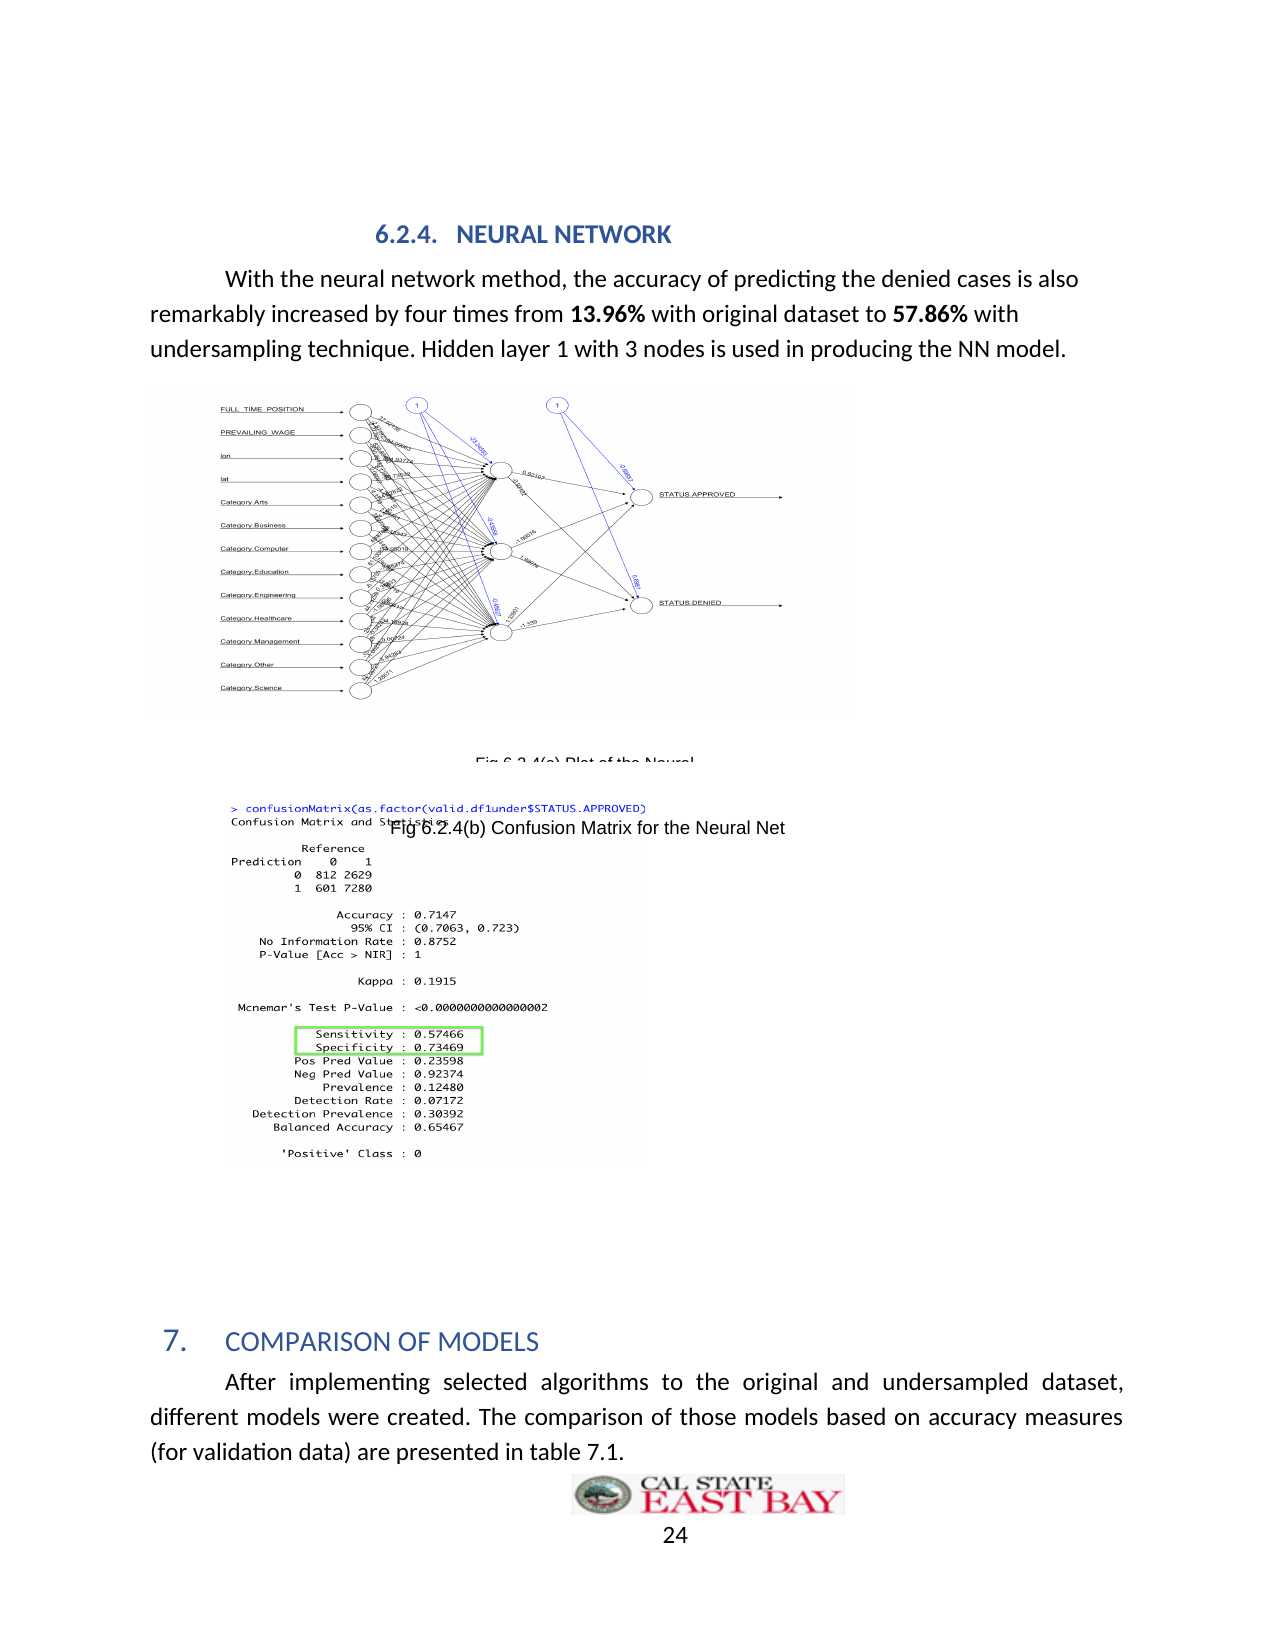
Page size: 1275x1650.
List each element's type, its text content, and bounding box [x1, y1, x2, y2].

subtitle COMPARISON OF MODELS [187, 1319, 1125, 1360]
subtitle 6.2.4. NEURAL NETWORK [225, 217, 1125, 250]
picture [150, 389, 852, 714]
picture [571, 1474, 845, 1515]
text With the neural network method, the accuracy of predicting the denied cases is also remarkably increased by four times from 13.96% with original dataset to 57.86% with undersampling technique. Hidden layer 1 with 3 nodes is used in producing the NN model. [150, 263, 1125, 364]
picture [225, 801, 646, 1164]
text After implementing selected algorithms to the original and undersampled dataset, different models were created. The comparison of those models based on accuracy measures (for validation data) are presented in table 7.1. [150, 1366, 1125, 1467]
